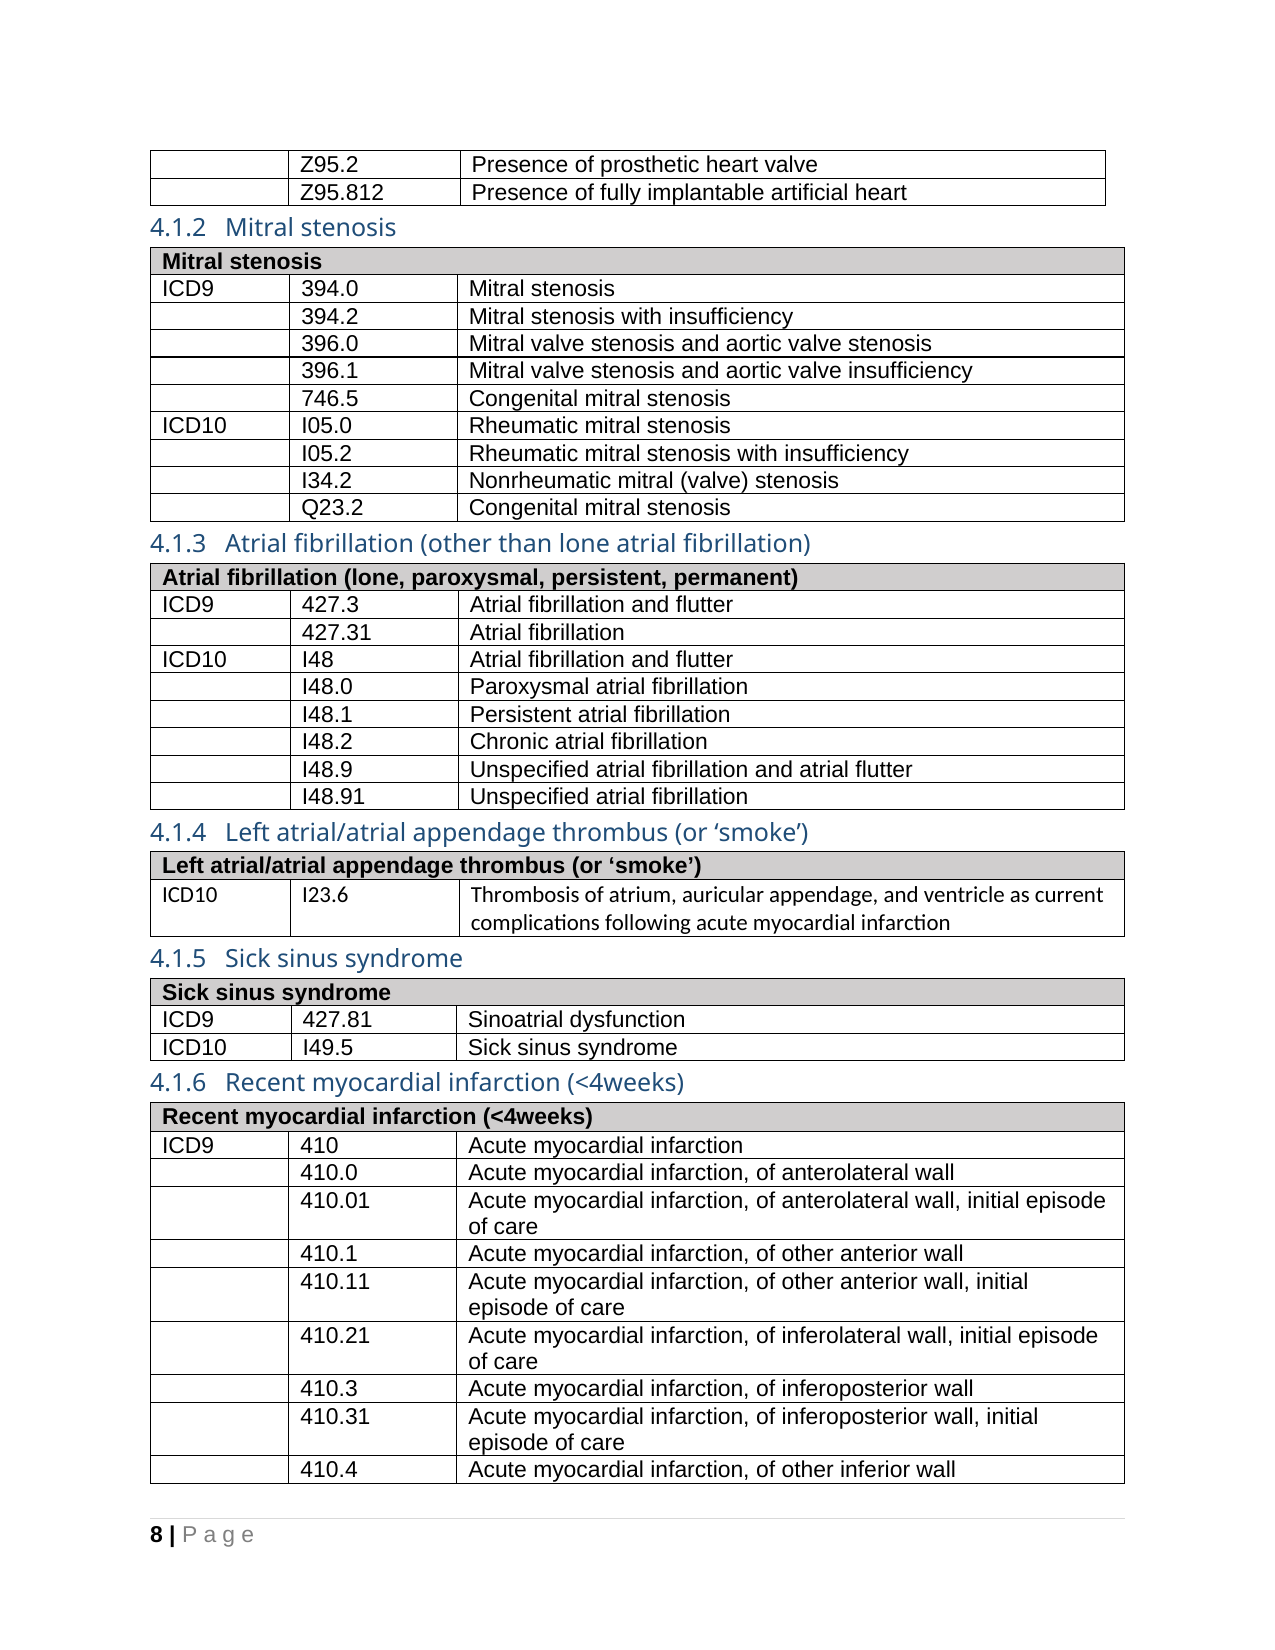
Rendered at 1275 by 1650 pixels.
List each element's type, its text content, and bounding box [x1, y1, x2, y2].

table_cell [151, 303, 289, 329]
table_cell ICD10 [151, 880, 290, 936]
table_cell [151, 673, 290, 700]
table_cell [151, 1240, 288, 1267]
table_cell I34.2 [290, 467, 457, 493]
table_cell Thrombosis of atrium, auricular appendage, and ventricle as current complications following acute myocardial infarction [460, 880, 1124, 936]
table_cell I48.2 [291, 728, 458, 754]
subtitle Atrial fibrillation (other than lone atrial fibrillation) [150, 526, 1125, 560]
table_cell [151, 1187, 288, 1239]
subtitle Mitral stenosis [150, 210, 1125, 244]
table_cell I48.0 [291, 673, 458, 700]
table_cell Congenital mitral stenosis [458, 494, 1124, 521]
table_cell [151, 1322, 288, 1374]
table_cell I05.0 [290, 412, 457, 438]
table_cell Chronic atrial fibrillation [459, 728, 1124, 754]
table_cell 394.2 [290, 303, 457, 329]
table_header Sick sinus syndrome [151, 979, 1124, 1005]
table_cell Acute myocardial infarction, of other anterior wall [457, 1240, 1124, 1267]
table_cell ICD10 [151, 646, 290, 672]
table_header Mitral stenosis [151, 248, 1124, 274]
table_cell Presence of prosthetic heart valve [461, 151, 1105, 177]
table_cell 427.31 [291, 619, 458, 645]
subtitle Sick sinus syndrome [150, 941, 1125, 975]
table_cell Nonrheumatic mitral (valve) stenosis [458, 467, 1124, 493]
table_cell Atrial fibrillation and flutter [459, 591, 1124, 617]
table_cell 410.3 [289, 1375, 456, 1402]
table_cell Presence of fully implantable artificial heart [461, 179, 1105, 205]
table_cell I23.6 [291, 880, 459, 936]
table_cell 410.0 [289, 1159, 456, 1186]
table_cell Rheumatic mitral stenosis [458, 412, 1124, 438]
table_cell 427.3 [291, 591, 458, 617]
table_cell Congenital mitral stenosis [458, 385, 1124, 411]
table_cell Mitral stenosis with insufficiency [458, 303, 1124, 329]
table_cell ICD10 [151, 1034, 291, 1060]
table_cell Rheumatic mitral stenosis with insufficiency [458, 440, 1124, 466]
table_cell Sinoatrial dysfunction [457, 1006, 1124, 1032]
table_cell [151, 1159, 288, 1186]
table_cell Acute myocardial infarction, of inferoposterior wall, initial episode of care [457, 1403, 1124, 1455]
table_cell 410.4 [289, 1456, 456, 1483]
table_cell I48.1 [291, 701, 458, 727]
table_cell ICD9 [151, 275, 289, 302]
table_cell Sick sinus syndrome [457, 1034, 1124, 1060]
table_cell ICD9 [151, 591, 290, 617]
table_cell [151, 619, 290, 645]
table_header Recent myocardial infarction (<4weeks) [151, 1103, 1124, 1131]
table_cell I48.9 [291, 756, 458, 782]
table_cell [151, 494, 289, 521]
table_cell [151, 330, 289, 356]
table_cell Atrial fibrillation [459, 619, 1124, 645]
table_cell [151, 179, 288, 205]
table_cell 410 [289, 1132, 456, 1158]
table_cell Paroxysmal atrial fibrillation [459, 673, 1124, 700]
table_cell [151, 756, 290, 782]
table_cell [151, 1456, 288, 1483]
table_cell Acute myocardial infarction, of other inferior wall [457, 1456, 1124, 1483]
table_cell 746.5 [290, 385, 457, 411]
table_cell 410.1 [289, 1240, 456, 1267]
table_cell 410.31 [289, 1403, 456, 1455]
table_cell 410.21 [289, 1322, 456, 1374]
table_header Atrial fibrillation (lone, paroxysmal, persistent, permanent) [151, 564, 1124, 590]
subtitle Left atrial/atrial appendage thrombus (or ‘smoke’) [150, 814, 1125, 848]
table_cell Z95.2 [289, 151, 460, 177]
table_cell Unspecified atrial fibrillation [459, 783, 1124, 809]
table_cell [151, 385, 289, 411]
table_cell 427.81 [292, 1006, 456, 1032]
subtitle Recent myocardial infarction (<4weeks) [150, 1065, 1125, 1099]
table_cell Acute myocardial infarction, of inferolateral wall, initial episode of care [457, 1322, 1124, 1374]
table_cell 410.11 [289, 1268, 456, 1321]
table_cell [151, 783, 290, 809]
table_cell Mitral valve stenosis and aortic valve insufficiency [458, 358, 1124, 384]
table_cell ICD9 [151, 1006, 291, 1032]
table_cell Acute myocardial infarction [457, 1132, 1124, 1158]
table_cell [151, 440, 289, 466]
table_cell [151, 1403, 288, 1455]
table_cell [151, 467, 289, 493]
table_cell I49.5 [292, 1034, 456, 1060]
table_cell Atrial fibrillation and flutter [459, 646, 1124, 672]
table_cell ICD9 [151, 1132, 288, 1158]
table_cell [151, 1375, 288, 1402]
table_cell [151, 728, 290, 754]
table_cell [151, 358, 289, 384]
table_cell Acute myocardial infarction, of anterolateral wall, initial episode of care [457, 1187, 1124, 1239]
table_cell [151, 1268, 288, 1321]
table_cell Acute myocardial infarction, of other anterior wall, initial episode of care [457, 1268, 1124, 1321]
table_cell Acute myocardial infarction, of inferoposterior wall [457, 1375, 1124, 1402]
table_cell Z95.812 [289, 179, 460, 205]
table_cell 396.1 [290, 358, 457, 384]
table_cell I05.2 [290, 440, 457, 466]
table_cell [151, 151, 288, 177]
table_cell I48 [291, 646, 458, 672]
table_cell Mitral valve stenosis and aortic valve stenosis [458, 330, 1124, 356]
table_cell Mitral stenosis [458, 275, 1124, 302]
table_cell [151, 701, 290, 727]
table_header Left atrial/atrial appendage thrombus (or ‘smoke’) [151, 852, 1124, 879]
table_cell 396.0 [290, 330, 457, 356]
table_cell ICD10 [151, 412, 289, 438]
table_cell Persistent atrial fibrillation [459, 701, 1124, 727]
table_cell I48.91 [291, 783, 458, 809]
table_cell Q23.2 [290, 494, 457, 521]
table_cell 410.01 [289, 1187, 456, 1239]
table_cell Unspecified atrial fibrillation and atrial flutter [459, 756, 1124, 782]
table_cell 394.0 [290, 275, 457, 302]
table_cell Acute myocardial infarction, of anterolateral wall [457, 1159, 1124, 1186]
